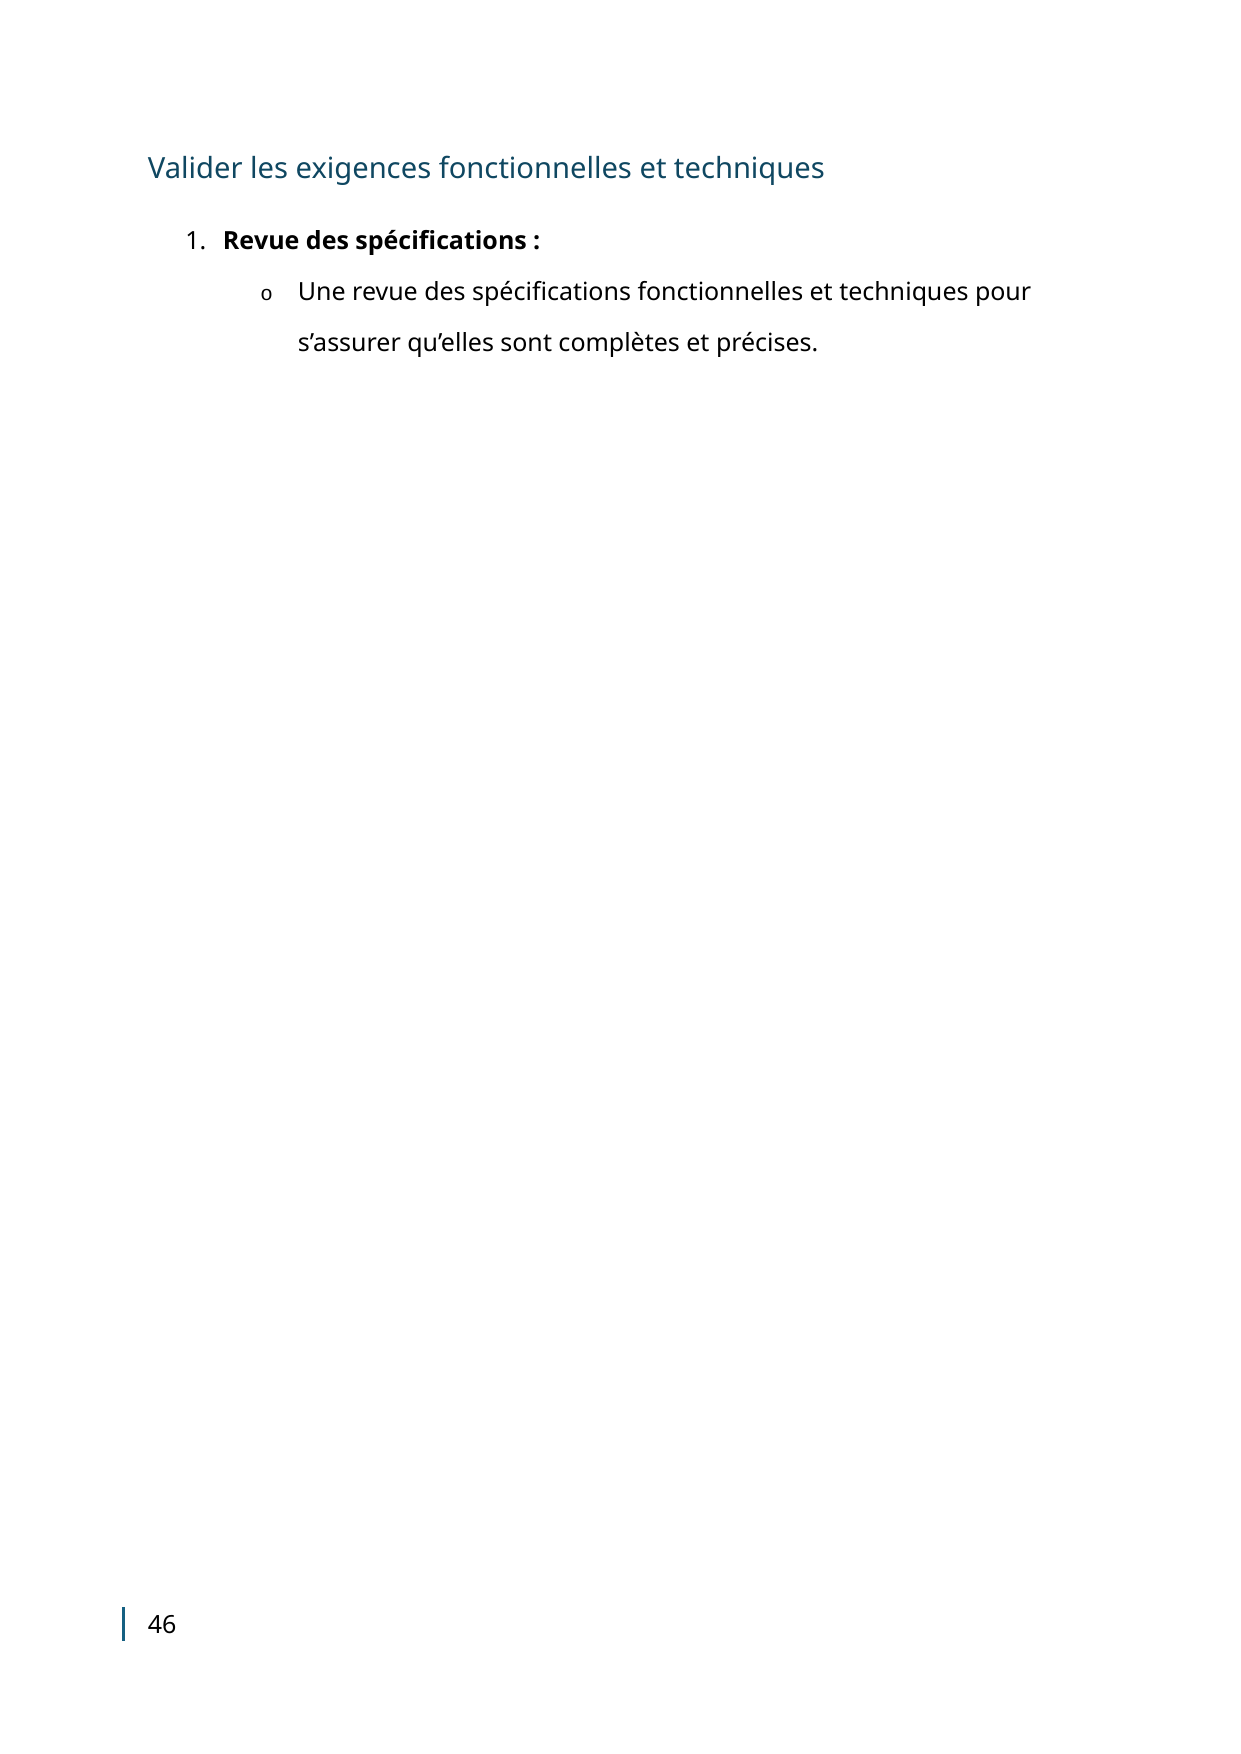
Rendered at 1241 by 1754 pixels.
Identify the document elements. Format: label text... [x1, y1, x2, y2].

list Une revue des spécifications fonctionnelles et techniques pour s’assurer qu’elles sont complètes et précises. [260, 303, 1093, 388]
subtitle Valider les exigences fonctionnelles et techniques [148, 148, 1093, 187]
list Revue des spécifications : [185, 222, 1093, 256]
